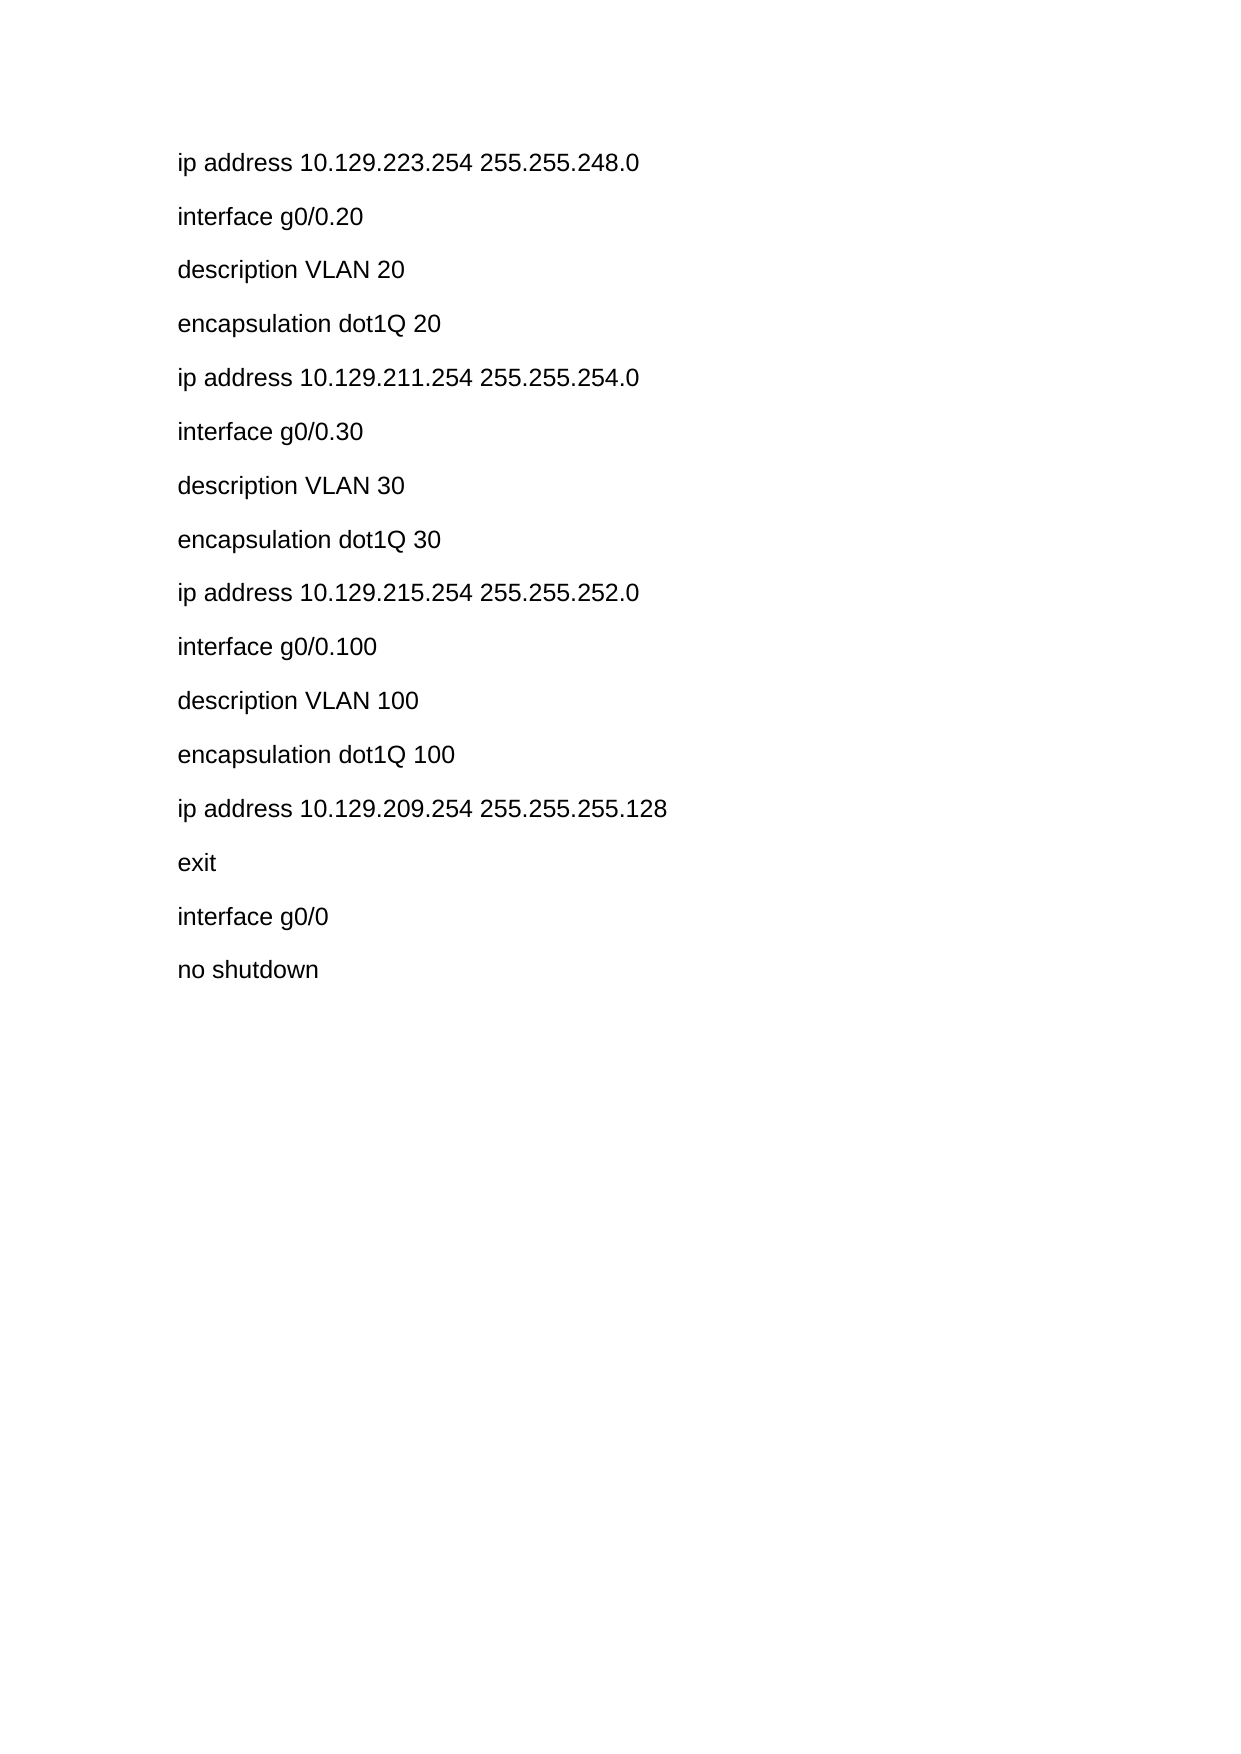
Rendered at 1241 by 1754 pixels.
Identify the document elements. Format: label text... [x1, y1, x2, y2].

text ip address 10.129.209.254 255.255.255.128 [177, 794, 1063, 823]
text interface g0/0.30 [177, 417, 1063, 446]
text ip address 10.129.215.254 255.255.252.0 [177, 578, 1063, 607]
text interface g0/0.20 [177, 201, 1063, 230]
text ip address 10.129.223.254 255.255.248.0 [177, 148, 1063, 176]
text ip address 10.129.211.254 255.255.254.0 [177, 363, 1063, 392]
text encapsulation dot1Q 100 [177, 740, 1063, 769]
text description VLAN 100 [177, 686, 1063, 715]
text exit [177, 848, 1063, 876]
text interface g0/0.100 [177, 632, 1063, 661]
text interface g0/0 [177, 902, 1063, 930]
text description VLAN 20 [177, 255, 1063, 284]
text encapsulation dot1Q 30 [177, 524, 1063, 553]
text encapsulation dot1Q 20 [177, 309, 1063, 338]
text description VLAN 30 [177, 471, 1063, 499]
text no shutdown [177, 955, 1063, 984]
